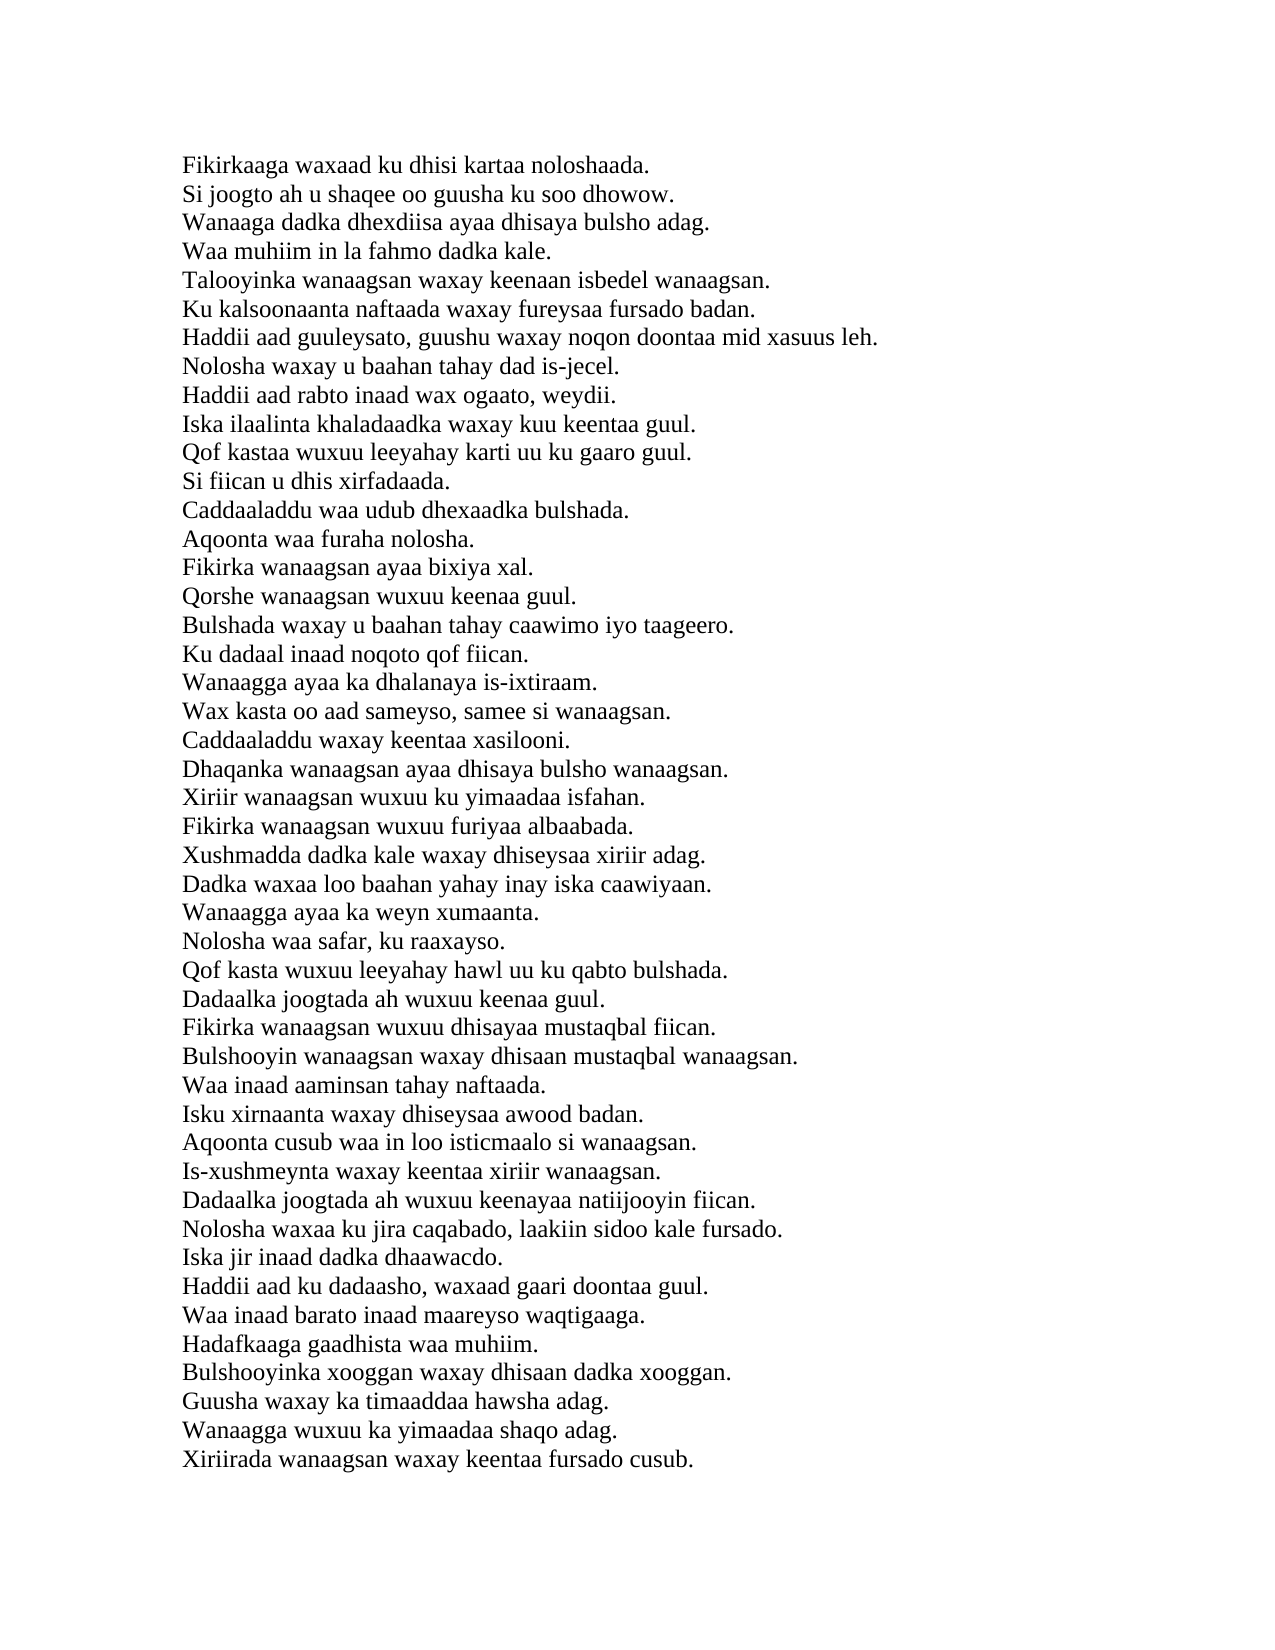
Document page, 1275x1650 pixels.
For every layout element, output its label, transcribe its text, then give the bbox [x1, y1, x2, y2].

text  Wanaagga ayaa ka weyn xumaanta. [150, 897, 1125, 926]
text  Si joogto ah u shaqee oo guusha ku soo dhowow. [150, 179, 1125, 207]
text  Bulshada waxay u baahan tahay caawimo iyo taageero. [150, 610, 1125, 639]
text  Aqoonta waa furaha nolosha. [150, 524, 1125, 552]
text  Fikirka wanaagsan wuxuu furiyaa albaabada. [150, 811, 1125, 840]
text  Iska ilaalinta khaladaadka waxay kuu keentaa guul. [150, 409, 1125, 437]
text  Dadka waxaa loo baahan yahay inay iska caawiyaan. [150, 869, 1125, 897]
text  Si fiican u dhis xirfadaada. [150, 466, 1125, 495]
text  Waa muhiim in la fahmo dadka kale. [150, 236, 1125, 265]
text  Xiriirada wanaagsan waxay keentaa fursado cusub. [150, 1444, 1125, 1472]
text  Qof kasta wuxuu leeyahay hawl uu ku qabto bulshada. [150, 955, 1125, 984]
text  Qof kastaa wuxuu leeyahay karti uu ku gaaro guul. [150, 437, 1125, 466]
text  Fikirkaaga waxaad ku dhisi kartaa noloshaada. [150, 150, 1125, 179]
text  Wax kasta oo aad sameyso, samee si wanaagsan. [150, 696, 1125, 725]
text  Caddaaladdu waxay keentaa xasilooni. [150, 725, 1125, 754]
text  Wanaaga dadka dhexdiisa ayaa dhisaya bulsho adag. [150, 207, 1125, 236]
text  Xushmadda dadka kale waxay dhiseysaa xiriir adag. [150, 840, 1125, 869]
text  Wanaagga wuxuu ka yimaadaa shaqo adag. [150, 1415, 1125, 1444]
text  Guusha waxay ka timaaddaa hawsha adag. [150, 1386, 1125, 1415]
text  Ku kalsoonaanta naftaada waxay fureysaa fursado badan. [150, 294, 1125, 322]
text  Dadaalka joogtada ah wuxuu keenaa guul. [150, 984, 1125, 1012]
text  Bulshooyin wanaagsan waxay dhisaan mustaqbal wanaagsan. [150, 1041, 1125, 1070]
text  Xiriir wanaagsan wuxuu ku yimaadaa isfahan. [150, 782, 1125, 811]
text  Waa inaad barato inaad maareyso waqtigaaga. [150, 1300, 1125, 1329]
text  Nolosha waxaa ku jira caqabado, laakiin sidoo kale fursado. [150, 1214, 1125, 1242]
text  Caddaaladdu waa udub dhexaadka bulshada. [150, 495, 1125, 524]
text  Wanaagga ayaa ka dhalanaya is-ixtiraam. [150, 667, 1125, 696]
text  Fikirka wanaagsan wuxuu dhisayaa mustaqbal fiican. [150, 1012, 1125, 1041]
text  Bulshooyinka xooggan waxay dhisaan dadka xooggan. [150, 1357, 1125, 1386]
text  Haddii aad guuleysato, guushu waxay noqon doontaa mid xasuus leh. [150, 322, 1125, 351]
text  Dhaqanka wanaagsan ayaa dhisaya bulsho wanaagsan. [150, 754, 1125, 782]
text  Nolosha waa safar, ku raaxayso. [150, 926, 1125, 955]
text  Haddii aad rabto inaad wax ogaato, weydii. [150, 380, 1125, 409]
text  Iska jir inaad dadka dhaawacdo. [150, 1242, 1125, 1271]
text  Waa inaad aaminsan tahay naftaada. [150, 1070, 1125, 1099]
text  Fikirka wanaagsan ayaa bixiya xal. [150, 552, 1125, 581]
text  Aqoonta cusub waa in loo isticmaalo si wanaagsan. [150, 1127, 1125, 1156]
text  Ku dadaal inaad noqoto qof fiican. [150, 639, 1125, 667]
text  Nolosha waxay u baahan tahay dad is-jecel. [150, 351, 1125, 380]
text  Dadaalka joogtada ah wuxuu keenayaa natiijooyin fiican. [150, 1185, 1125, 1214]
text  Isku xirnaanta waxay dhiseysaa awood badan. [150, 1099, 1125, 1127]
text  Hadafkaaga gaadhista waa muhiim. [150, 1329, 1125, 1357]
text  Is-xushmeynta waxay keentaa xiriir wanaagsan. [150, 1156, 1125, 1185]
text  Talooyinka wanaagsan waxay keenaan isbedel wanaagsan. [150, 265, 1125, 294]
text  Qorshe wanaagsan wuxuu keenaa guul. [150, 581, 1125, 610]
text  Haddii aad ku dadaasho, waxaad gaari doontaa guul. [150, 1271, 1125, 1300]
